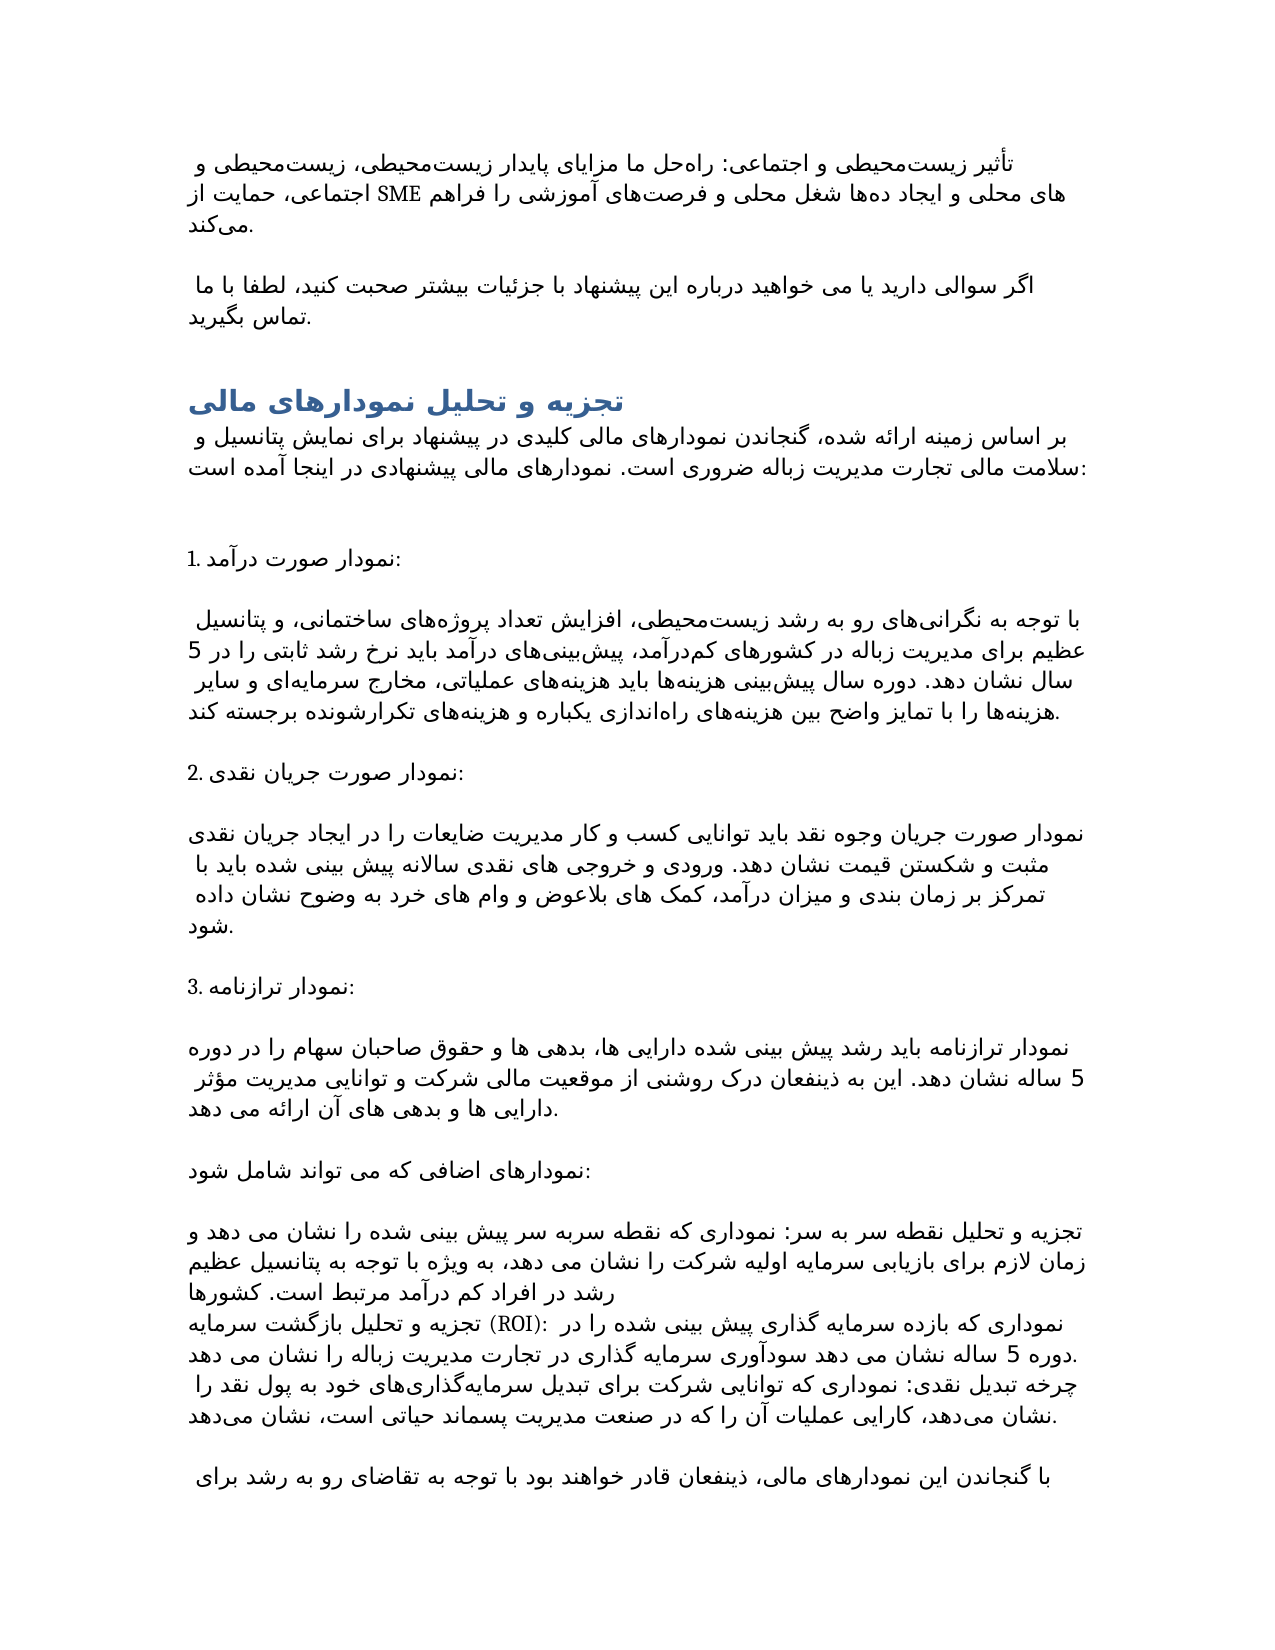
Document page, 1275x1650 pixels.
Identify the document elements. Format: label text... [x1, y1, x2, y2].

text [187, 423, 1087, 1490]
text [187, 150, 1087, 330]
subtitle تجزیه و تحلیل نمودارهای مالی [187, 384, 1087, 418]
